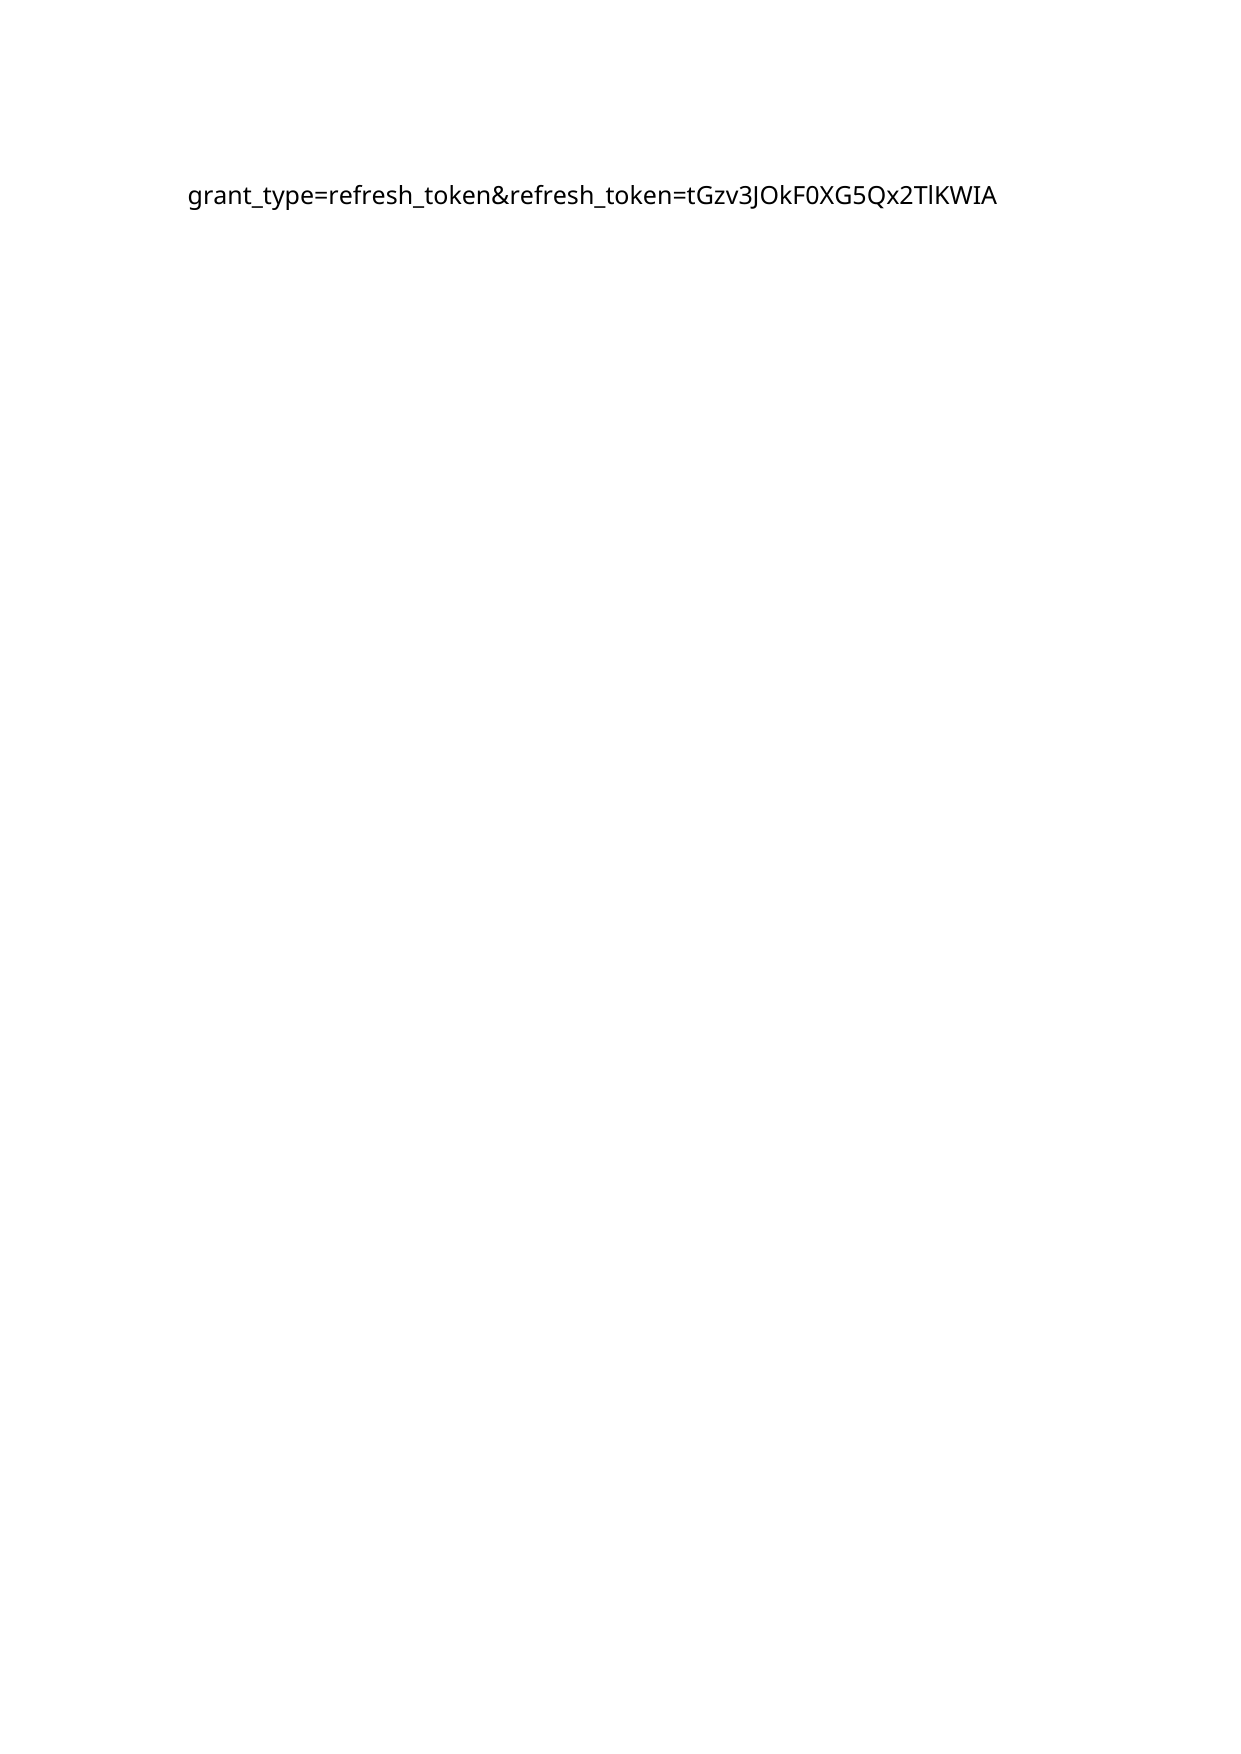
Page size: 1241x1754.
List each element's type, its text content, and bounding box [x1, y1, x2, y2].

text grant_type=refresh_token&refresh_token=tGzv3JOkF0XG5Qx2TlKWIA [187, 162, 1053, 227]
